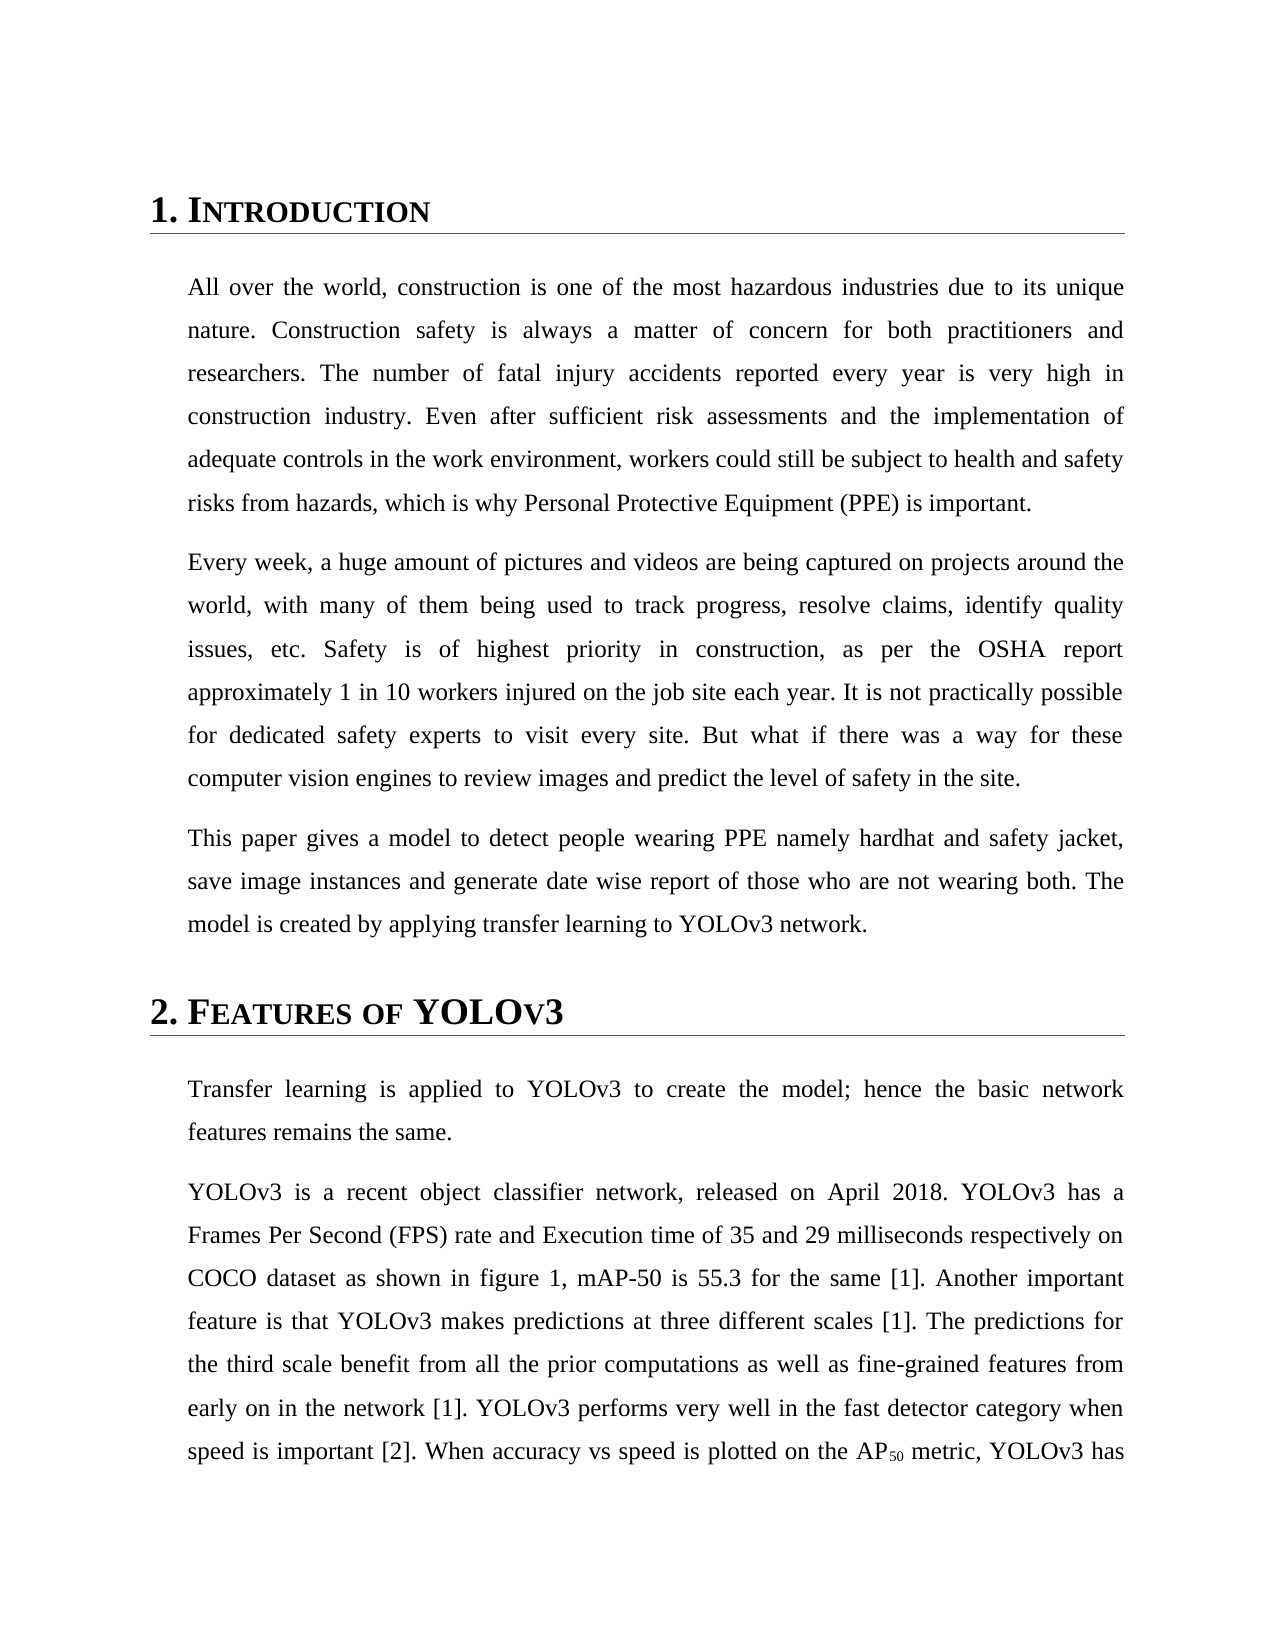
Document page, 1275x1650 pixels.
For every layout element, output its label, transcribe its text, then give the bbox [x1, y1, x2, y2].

subtitle Introduction [150, 187, 1125, 233]
text This paper gives a model to detect people wearing PPE namely hardhat and safety jacket, save image instances and generate date wise report of those who are not wearing both. The model is created by applying transfer learning to YOLOv3 network. [187, 823, 1125, 938]
subtitle Features of YOLOv3 [150, 990, 1125, 1035]
text Every week, a huge amount of pictures and videos are being captured on projects around the world, with many of them being used to track progress, resolve claims, identify quality issues, etc. Safety is of highest priority in construction, as per the OSHA report approximately 1 in 10 workers injured on the job site each year. It is not practically possible for dedicated safety experts to visit every site. But what if there was a way for these computer vision engines to review images and predict the level of safety in the site. [187, 547, 1125, 792]
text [187, 1177, 1125, 1464]
text Transfer learning is applied to YOLOv3 to create the model; hence the basic network features remains the same. [187, 1074, 1125, 1146]
text All over the world, construction is one of the most hazardous industries due to its unique nature. Construction safety is always a matter of concern for both practitioners and researchers. The number of fatal injury accidents reported every year is very high in construction industry. Even after sufficient risk assessments and the implementation of adequate controls in the work environment, workers could still be subject to health and safety risks from hazards, which is why Personal Protective Equipment (PPE) is important. [187, 272, 1125, 516]
